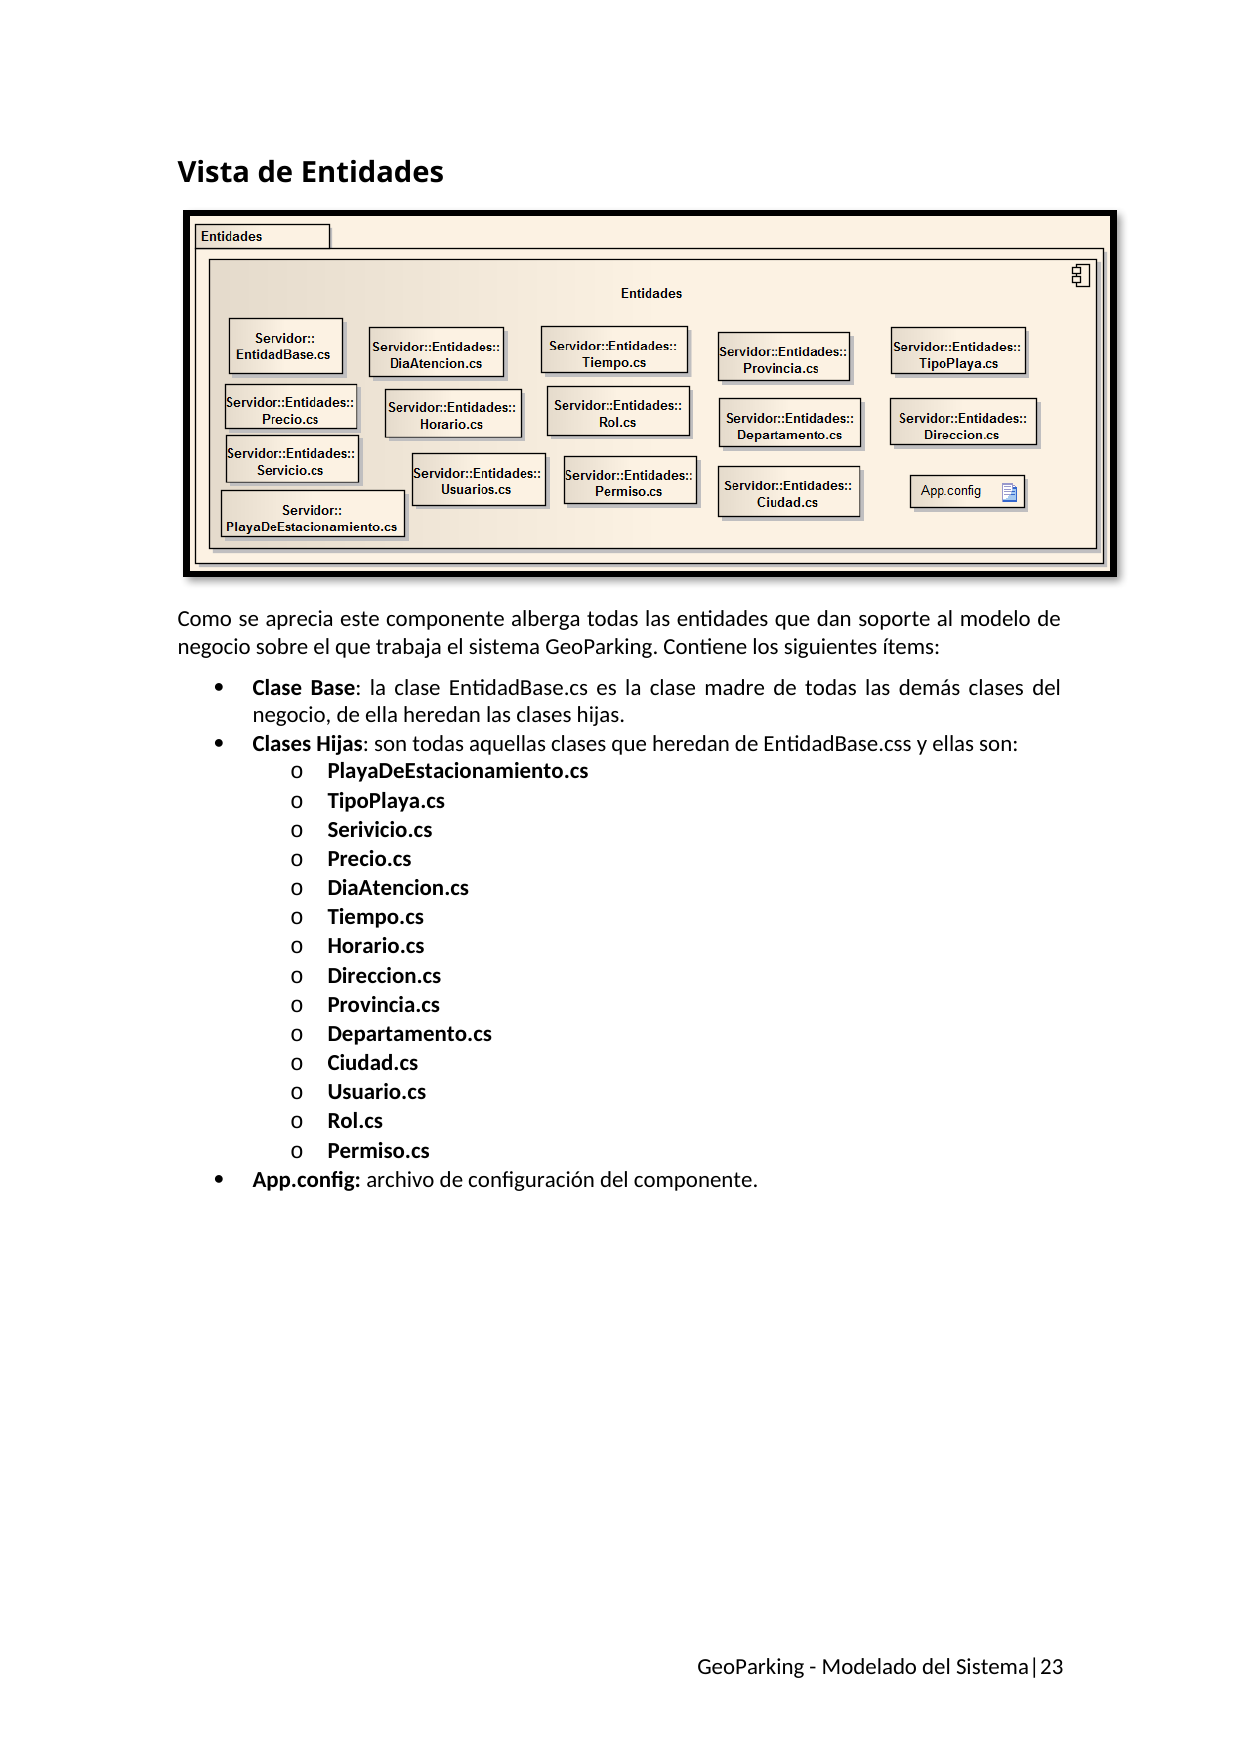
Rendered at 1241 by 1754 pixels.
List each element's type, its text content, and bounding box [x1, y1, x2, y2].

list PlayaDeEstacionamiento.cs [290, 757, 1063, 786]
picture [190, 216, 1110, 571]
list Ciudad.cs [290, 1048, 1063, 1077]
list Direccion.cs [290, 961, 1063, 990]
list Clases Hijas: son todas aquellas clases que heredan de EntidadBase.css y ellas son: [215, 729, 1063, 757]
list Horario.cs [290, 932, 1063, 961]
text Como se aprecia este componente alberga todas las entidades que dan soporte al modelo de negocio sobre el que trabaja el sistema GeoParking. Contiene los siguientes ítems: [177, 604, 1063, 660]
list Rol.cs [290, 1107, 1063, 1136]
list DiaAtencion.cs [290, 873, 1063, 902]
list Departamento.cs [290, 1019, 1063, 1048]
list Tiempo.cs [290, 902, 1063, 932]
list Clase Base: la clase EntidadBase.cs es la clase madre de todas las demás clases del negocio, de ella heredan las clases hijas. [215, 673, 1063, 729]
list Permiso.cs [290, 1136, 1063, 1165]
list App.config: archivo de configuración del componente. [215, 1165, 1063, 1193]
subtitle Vista de Entidades [177, 152, 1063, 191]
list TipoPlaya.cs [290, 786, 1063, 815]
list Serivicio.cs [290, 815, 1063, 844]
list Usuario.cs [290, 1077, 1063, 1107]
list Precio.cs [290, 844, 1063, 873]
list Provincia.cs [290, 990, 1063, 1019]
